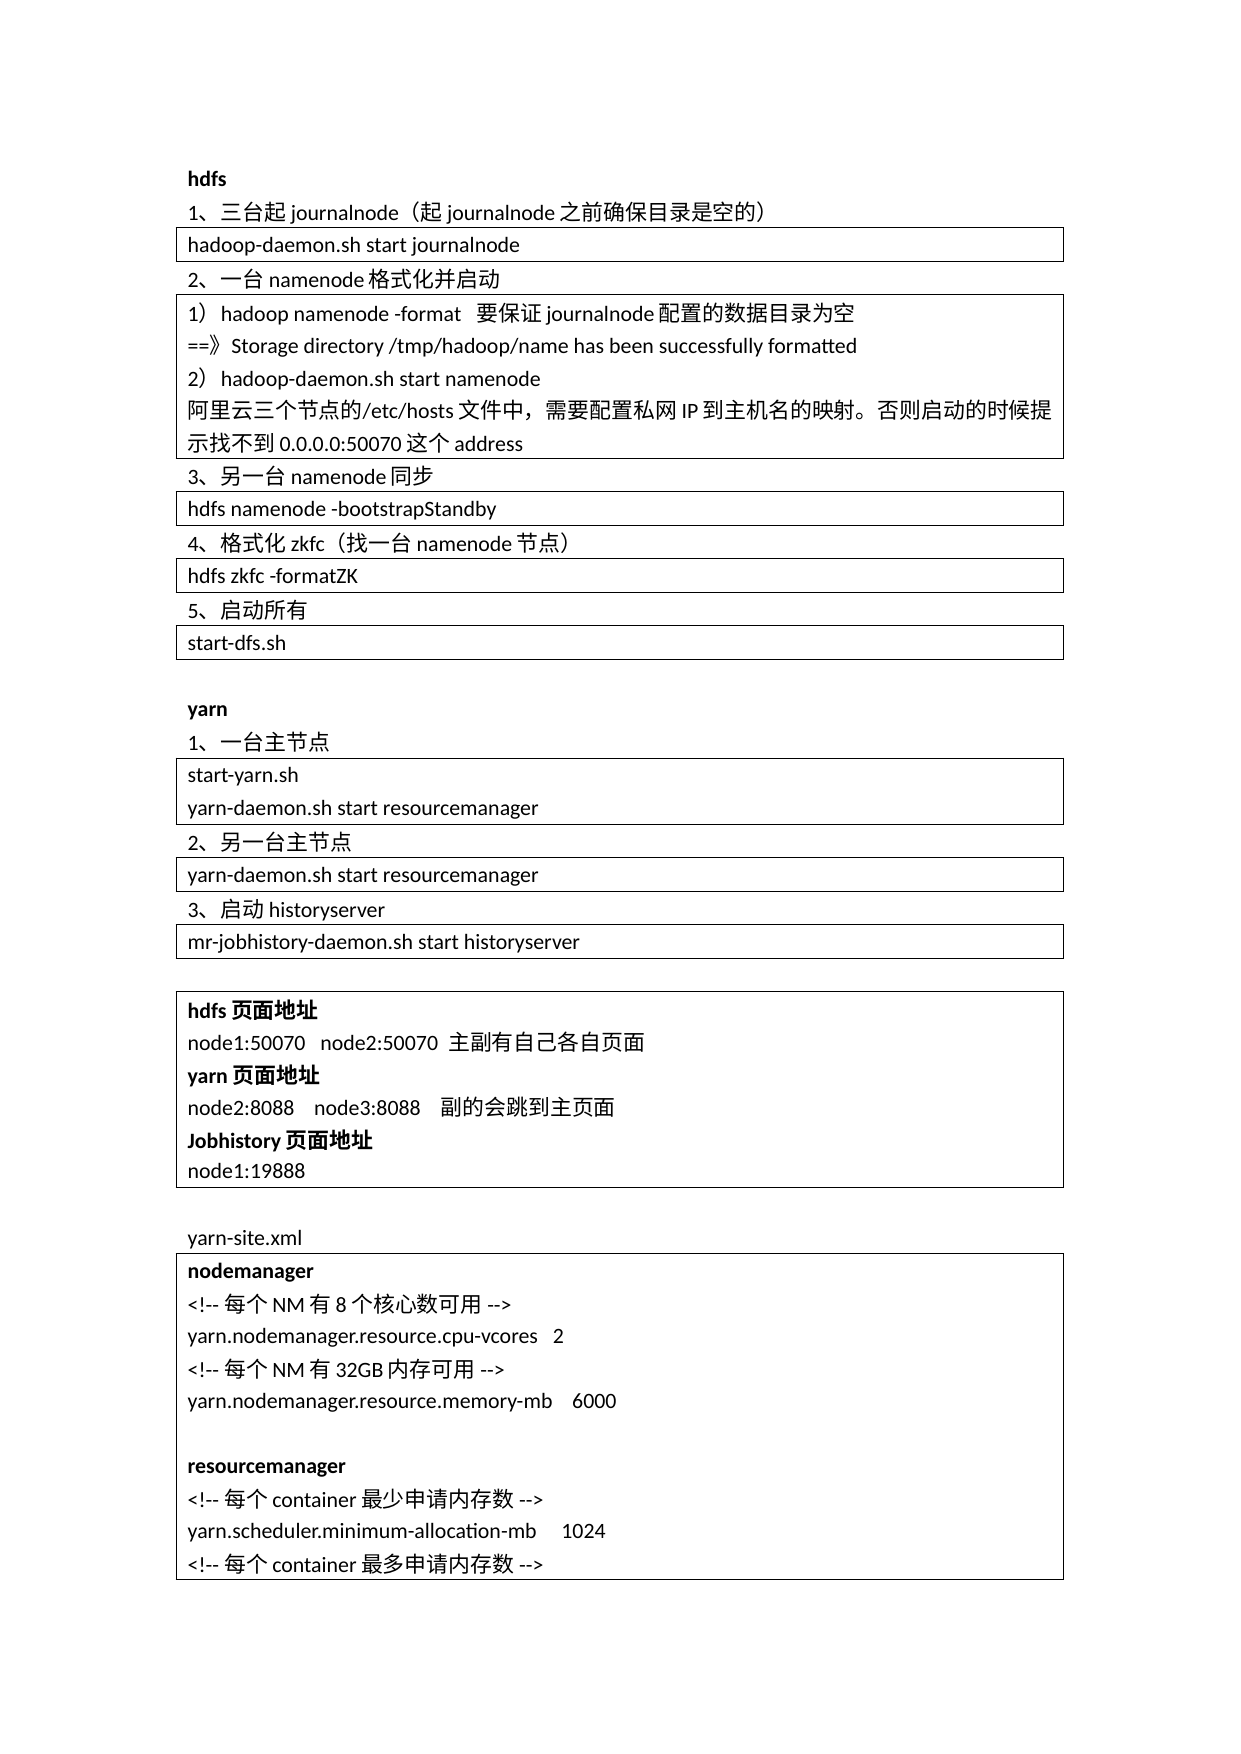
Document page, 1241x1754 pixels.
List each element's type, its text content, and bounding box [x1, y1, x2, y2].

list 另一台namenode同步 [187, 459, 1053, 491]
table_header 1）hadoop namenode -format 要保证journalnode配置的数据目录为空 ==》Storage directory /tmp/hadoop/name has been successfully formatted 2）hadoop-daemon.sh start namenode 阿里云三个节点的/etc/hosts文件中，需要配置私网IP到主机名的映射。否则启动的时候提示找不到0.0.0.0:50070这个address [177, 295, 1063, 458]
list 4、格式化zkfc（找一台namenode节点） [187, 526, 1053, 558]
list 启动historyserver [187, 892, 1053, 924]
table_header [177, 1254, 1063, 1579]
list hdfs [187, 162, 1053, 194]
list 三台起journalnode（起journalnode之前确保目录是空的） [187, 194, 1053, 227]
table_header hdfs页面地址 node1:50070 node2:50070 主副有自己各自页面 yarn页面地址 node2:8088 node3:8088 副的会跳到主页面 Jobhistory页面地址 node1:19888 [177, 992, 1063, 1187]
table_header hdfs zkfc -formatZK [177, 559, 1063, 592]
list 一台namenode格式化并启动 [187, 262, 1053, 294]
list 一台主节点 [187, 725, 1053, 757]
table_header yarn-daemon.sh start resourcemanager [177, 858, 1063, 891]
table_header hdfs namenode -bootstrapStandby [177, 492, 1063, 525]
table_header hadoop-daemon.sh start journalnode [177, 228, 1063, 261]
list yarn [187, 692, 1053, 725]
list 5、启动所有 [187, 593, 1053, 625]
list yarn-site.xml [187, 1221, 1053, 1253]
list 另一台主节点 [187, 825, 1053, 857]
table_header mr-jobhistory-daemon.sh start historyserver [177, 925, 1063, 958]
table_header start-yarn.sh yarn-daemon.sh start resourcemanager [177, 759, 1063, 823]
table_header start-dfs.sh [177, 626, 1063, 659]
